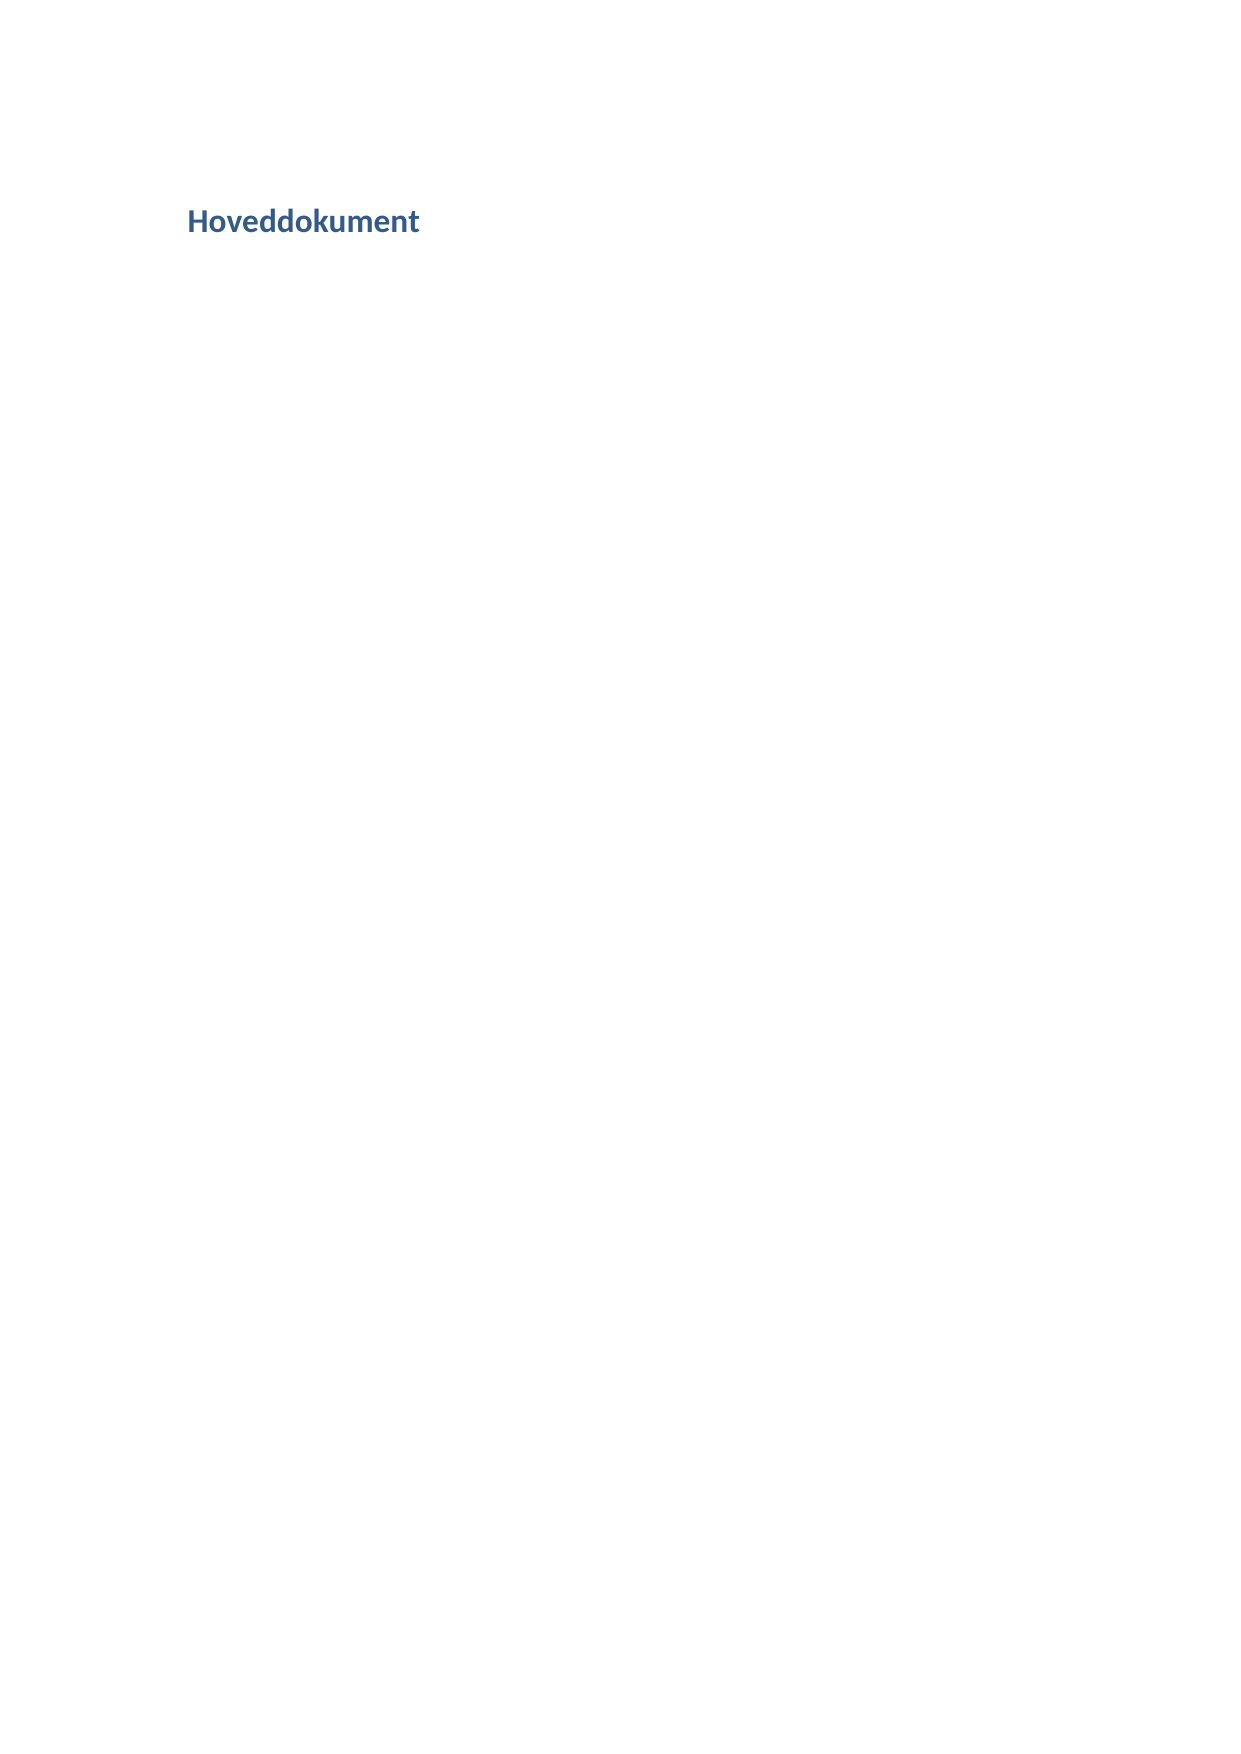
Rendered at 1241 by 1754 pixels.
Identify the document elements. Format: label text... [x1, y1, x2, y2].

subtitle Hoveddokument [187, 200, 1053, 241]
